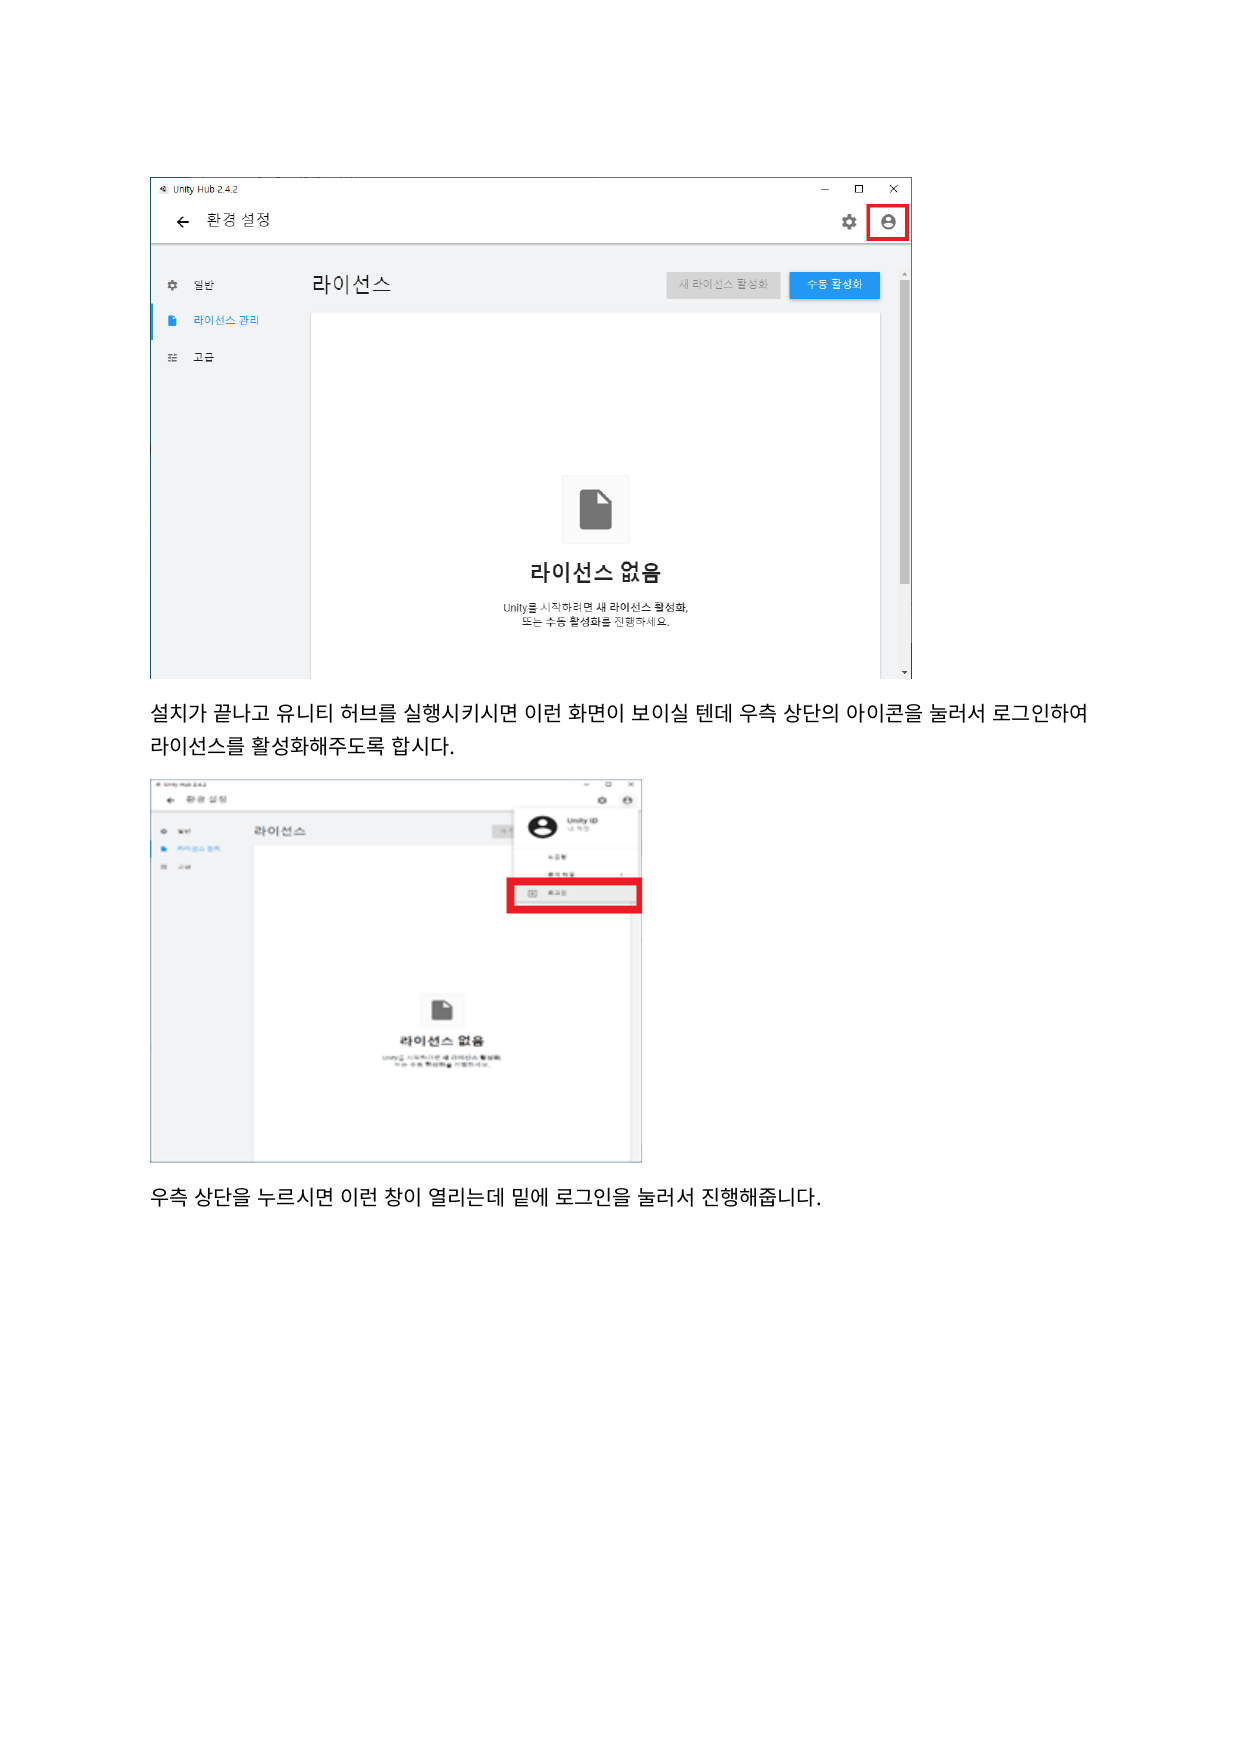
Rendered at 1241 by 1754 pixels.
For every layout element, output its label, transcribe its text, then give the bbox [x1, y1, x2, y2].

picture [150, 779, 643, 1163]
picture [150, 177, 913, 679]
text 우측 상단을 누르시면 이런 창이 열리는데 밑에 로그인을 눌러서 진행해줍니다. [150, 1181, 1090, 1212]
text 설치가 끝나고 유니티 허브를 실행시키시면 이런 화면이 보이실 텐데 우측 상단의 아이콘을 눌러서 로그인하여 라이선스를 활성화해주도록 합시다. [150, 698, 1090, 761]
